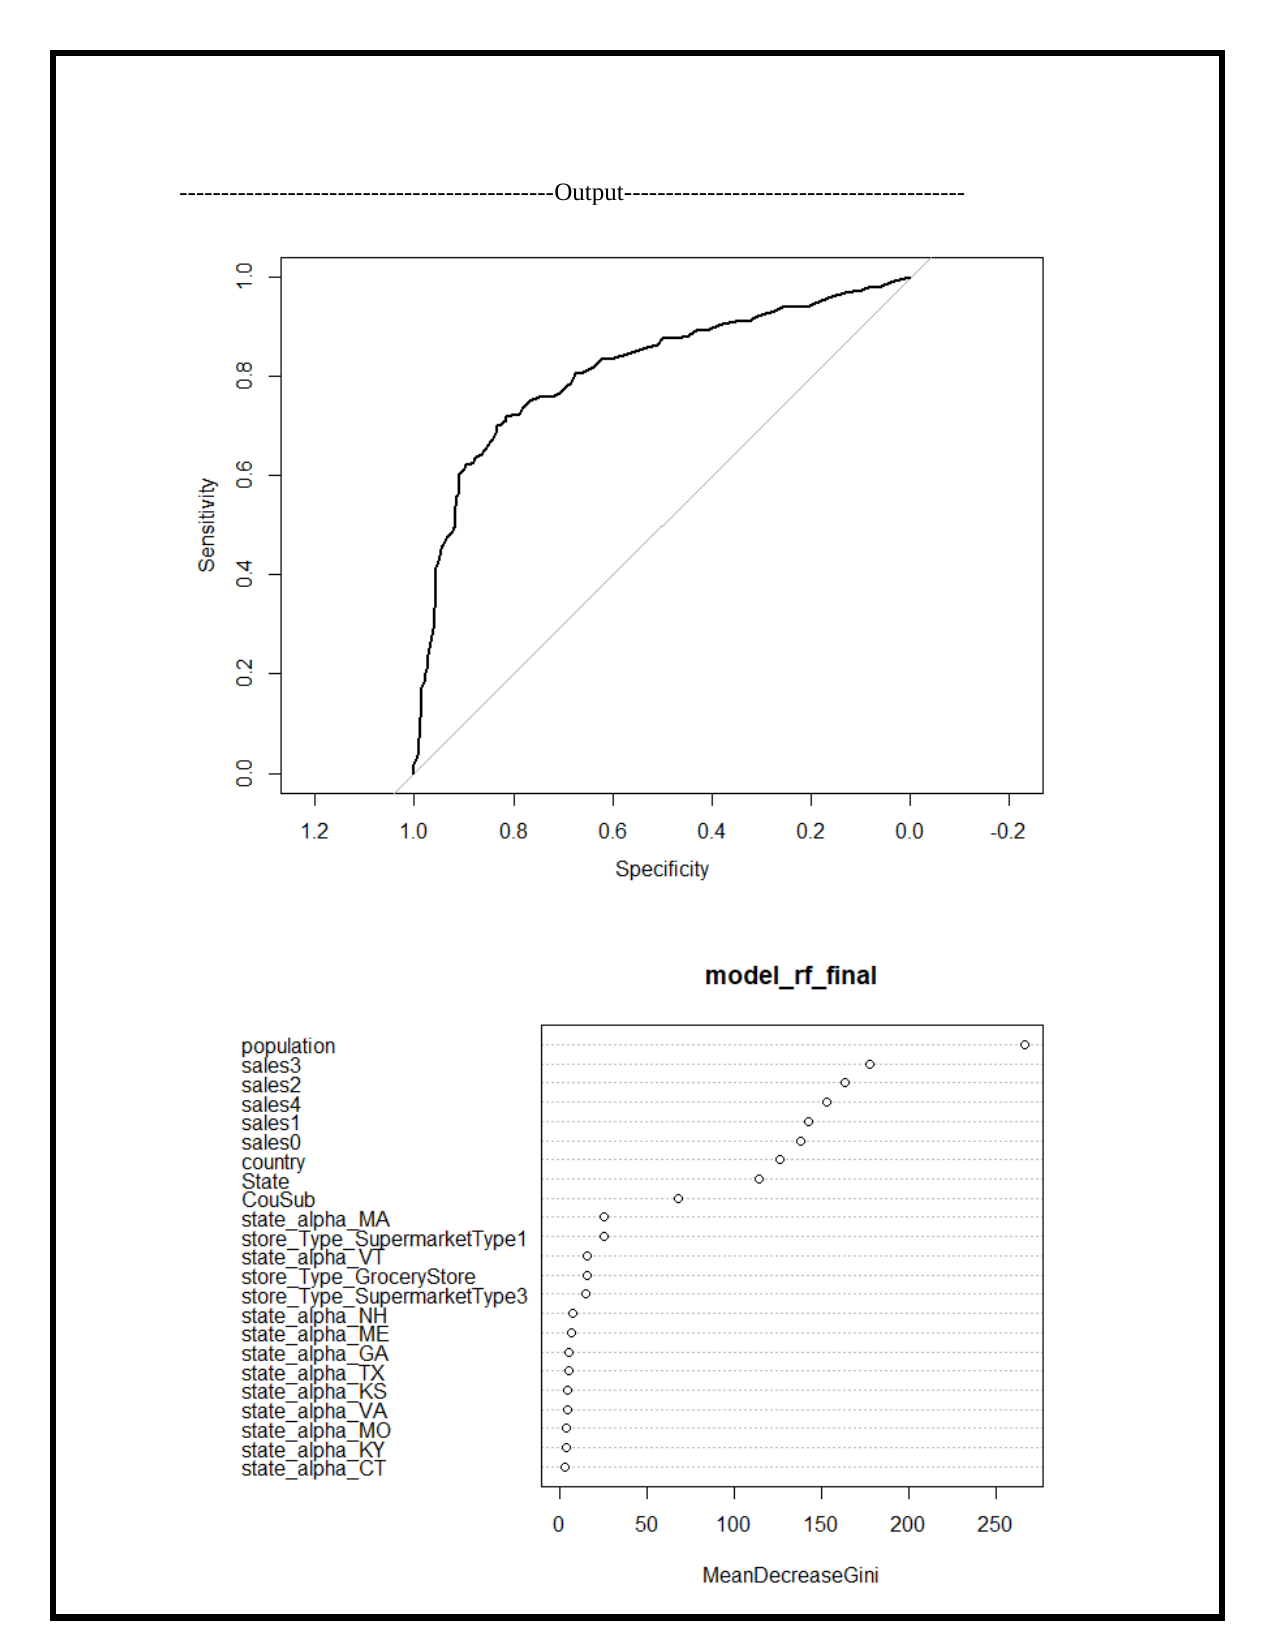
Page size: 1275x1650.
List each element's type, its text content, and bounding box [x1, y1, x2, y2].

picture [179, 923, 1096, 1614]
picture [179, 205, 1096, 896]
text ---------------------------------------------Output----------------------------------------- [179, 177, 1096, 205]
